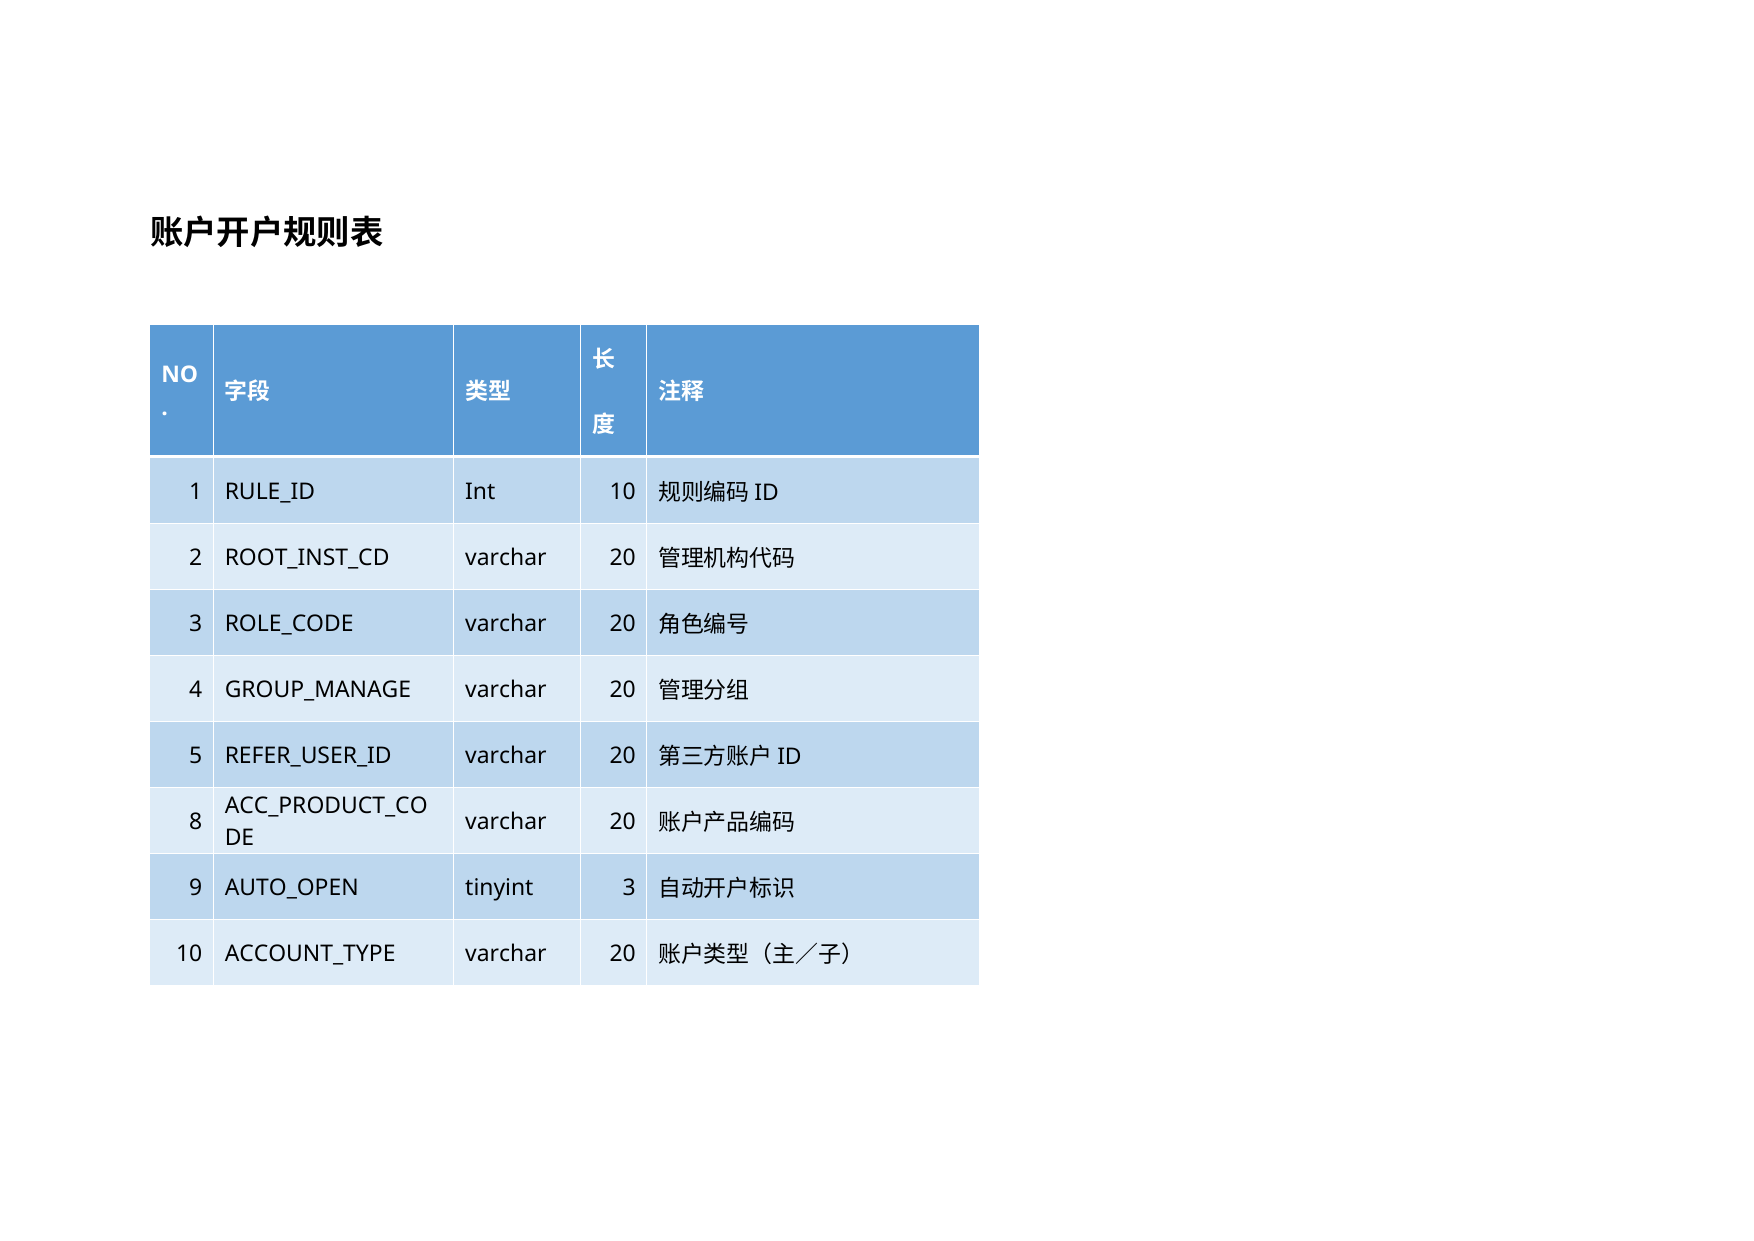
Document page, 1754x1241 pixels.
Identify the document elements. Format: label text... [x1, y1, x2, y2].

subtitle 账户开户规则表 [150, 198, 1604, 263]
table_cell 第三方账户ID [647, 722, 979, 787]
table_cell 2 [150, 524, 213, 589]
table_cell 20 [581, 656, 646, 721]
table_cell varchar [454, 722, 580, 787]
table_cell ROOT_INST_CD [214, 524, 453, 589]
table_cell 4 [150, 656, 213, 721]
table_cell REFER_USER_ID [214, 722, 453, 787]
table_cell 9 [150, 854, 213, 919]
table_cell 20 [581, 920, 646, 985]
table_cell 3 [150, 590, 213, 655]
table_cell ROLE_CODE [214, 590, 453, 655]
table_cell varchar [454, 920, 580, 985]
table_cell 角色编号 [647, 590, 979, 655]
table_cell AUTO_OPEN [214, 854, 453, 919]
table_cell varchar [454, 788, 580, 853]
table_cell 账户产品编码 [647, 788, 979, 853]
table_cell 10 [150, 920, 213, 985]
table_header NO. [150, 325, 213, 455]
table_header 长度 [581, 325, 646, 455]
table_cell 自动开户标识 [647, 854, 979, 919]
table_cell 8 [150, 788, 213, 853]
table_cell GROUP_MANAGE [214, 656, 453, 721]
table_cell 账户类型（主／子） [647, 920, 979, 985]
table_header 注释 [647, 325, 979, 455]
table_cell 20 [581, 788, 646, 853]
table_cell ACC_PRODUCT_CODE [214, 788, 453, 853]
table_cell varchar [454, 524, 580, 589]
table_cell 1 [150, 458, 213, 523]
table_cell varchar [454, 590, 580, 655]
table_cell 管理分组 [647, 656, 979, 721]
table_cell Int [454, 458, 580, 523]
table_header 类型 [454, 325, 580, 455]
table_cell 20 [581, 590, 646, 655]
table_cell 20 [581, 722, 646, 787]
table_cell 10 [581, 458, 646, 523]
table_cell varchar [454, 656, 580, 721]
table_cell 规则编码ID [647, 458, 979, 523]
table_cell 3 [581, 854, 646, 919]
table_cell ACCOUNT_TYPE [214, 920, 453, 985]
table_cell 5 [150, 722, 213, 787]
table_cell RULE_ID [214, 458, 453, 523]
table_cell tinyint [454, 854, 580, 919]
table_cell 管理机构代码 [647, 524, 979, 589]
table_cell 20 [581, 524, 646, 589]
table_header 字段 [214, 325, 453, 455]
